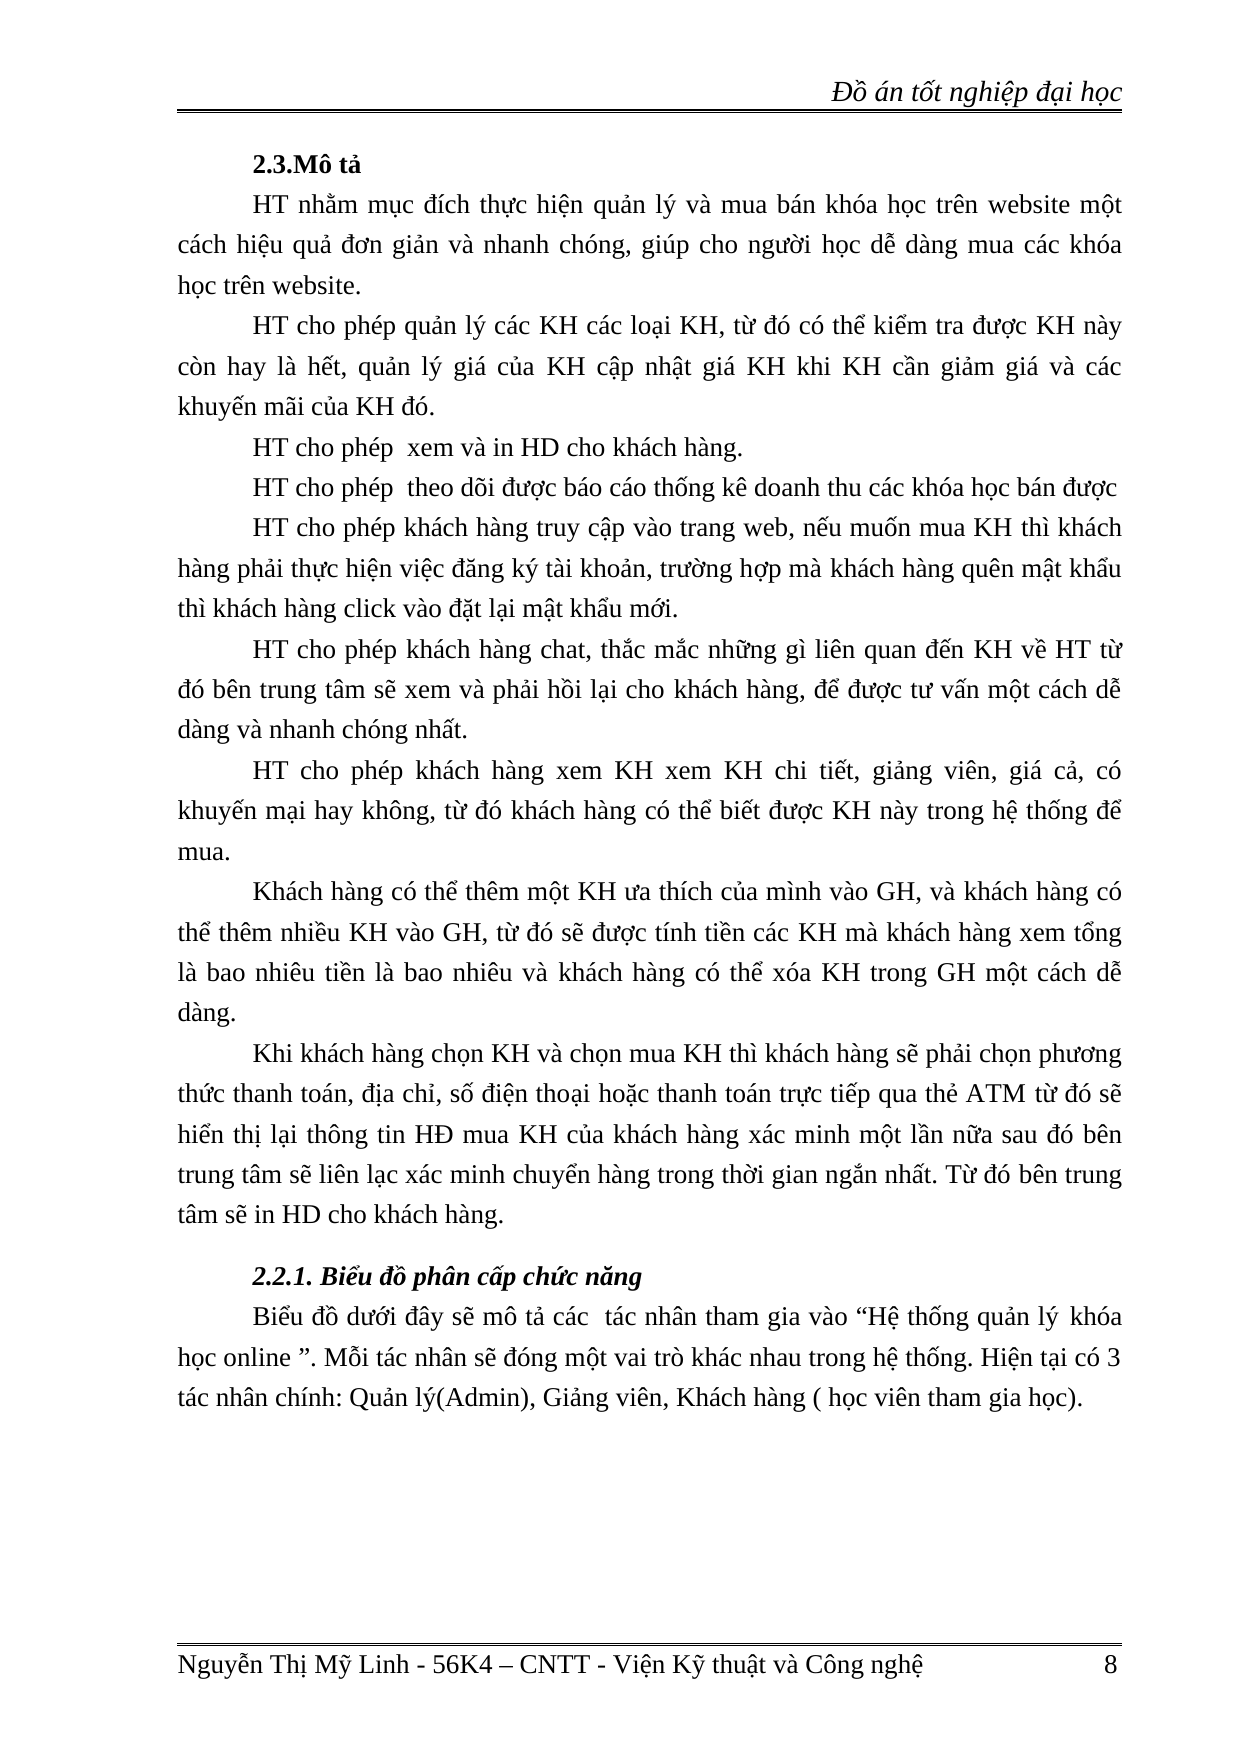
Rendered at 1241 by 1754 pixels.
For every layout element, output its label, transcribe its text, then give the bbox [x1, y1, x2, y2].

text 2.3.Mô tả [177, 148, 1122, 179]
text Khi khách hàng chọn KH và chọn mua KH thì khách hàng sẽ phải chọn phương thức thanh toán, địa chỉ, số điện thoại hoặc thanh toán trực tiếp qua thẻ ATM từ đó sẽ hiển thị lại thông tin HĐ mua KH của khách hàng xác minh một lần nữa sau đó bên trung tâm sẽ liên lạc xác minh chuyển hàng trong thời gian ngắn nhất. Từ đó bên trung tâm sẽ in HD cho khách hàng. [177, 1037, 1122, 1230]
subtitle 2.2.1. Biểu đồ phân cấp chức năng [177, 1260, 1122, 1291]
text HT nhằm mục đích thực hiện quản lý và mua bán khóa học trên website một cách hiệu quả đơn giản và nhanh chóng, giúp cho người học dễ dàng mua các khóa học trên website. [177, 188, 1122, 300]
text HT cho phép quản lý các KH các loại KH, từ đó có thể kiểm tra được KH này còn hay là hết, quản lý giá của KH cập nhật giá KH khi KH cần giảm giá và các khuyến mãi của KH đó. [177, 309, 1122, 421]
text HT cho phép theo dõi được báo cáo thống kê doanh thu các khóa học bán được [177, 471, 1122, 502]
text Biểu đồ dưới đây sẽ mô tả các tác nhân tham gia vào “Hệ thống quản lý khóa học online ”. Mỗi tác nhân sẽ đóng một vai trò khác nhau trong hệ thống. Hiện tại có 3 tác nhân chính: Quản lý(Admin), Giảng viên, Khách hàng ( học viên tham gia học). [177, 1300, 1122, 1412]
text HT cho phép khách hàng chat, thắc mắc những gì liên quan đến KH về HT từ đó bên trung tâm sẽ xem và phải hồi lại cho khách hàng, để được tư vấn một cách dễ dàng và nhanh chóng nhất. [177, 633, 1122, 745]
text HT cho phép khách hàng xem KH xem KH chi tiết, giảng viên, giá cả, có khuyến mại hay không, từ đó khách hàng có thể biết được KH này trong hệ thống để mua. [177, 754, 1122, 866]
text HT cho phép khách hàng truy cập vào trang web, nếu muốn mua KH thì khách hàng phải thực hiện việc đăng ký tài khoản, trường hợp mà khách hàng quên mật khẩu thì khách hàng click vào đặt lại mật khẩu mới. [177, 511, 1122, 623]
text Khách hàng có thể thêm một KH ưa thích của mình vào GH, và khách hàng có thể thêm nhiều KH vào GH, từ đó sẽ được tính tiền các KH mà khách hàng xem tổng là bao nhiêu tiền là bao nhiêu và khách hàng có thể xóa KH trong GH một cách dễ dàng. [177, 875, 1122, 1028]
text HT cho phép xem và in HD cho khách hàng. [177, 431, 1122, 462]
